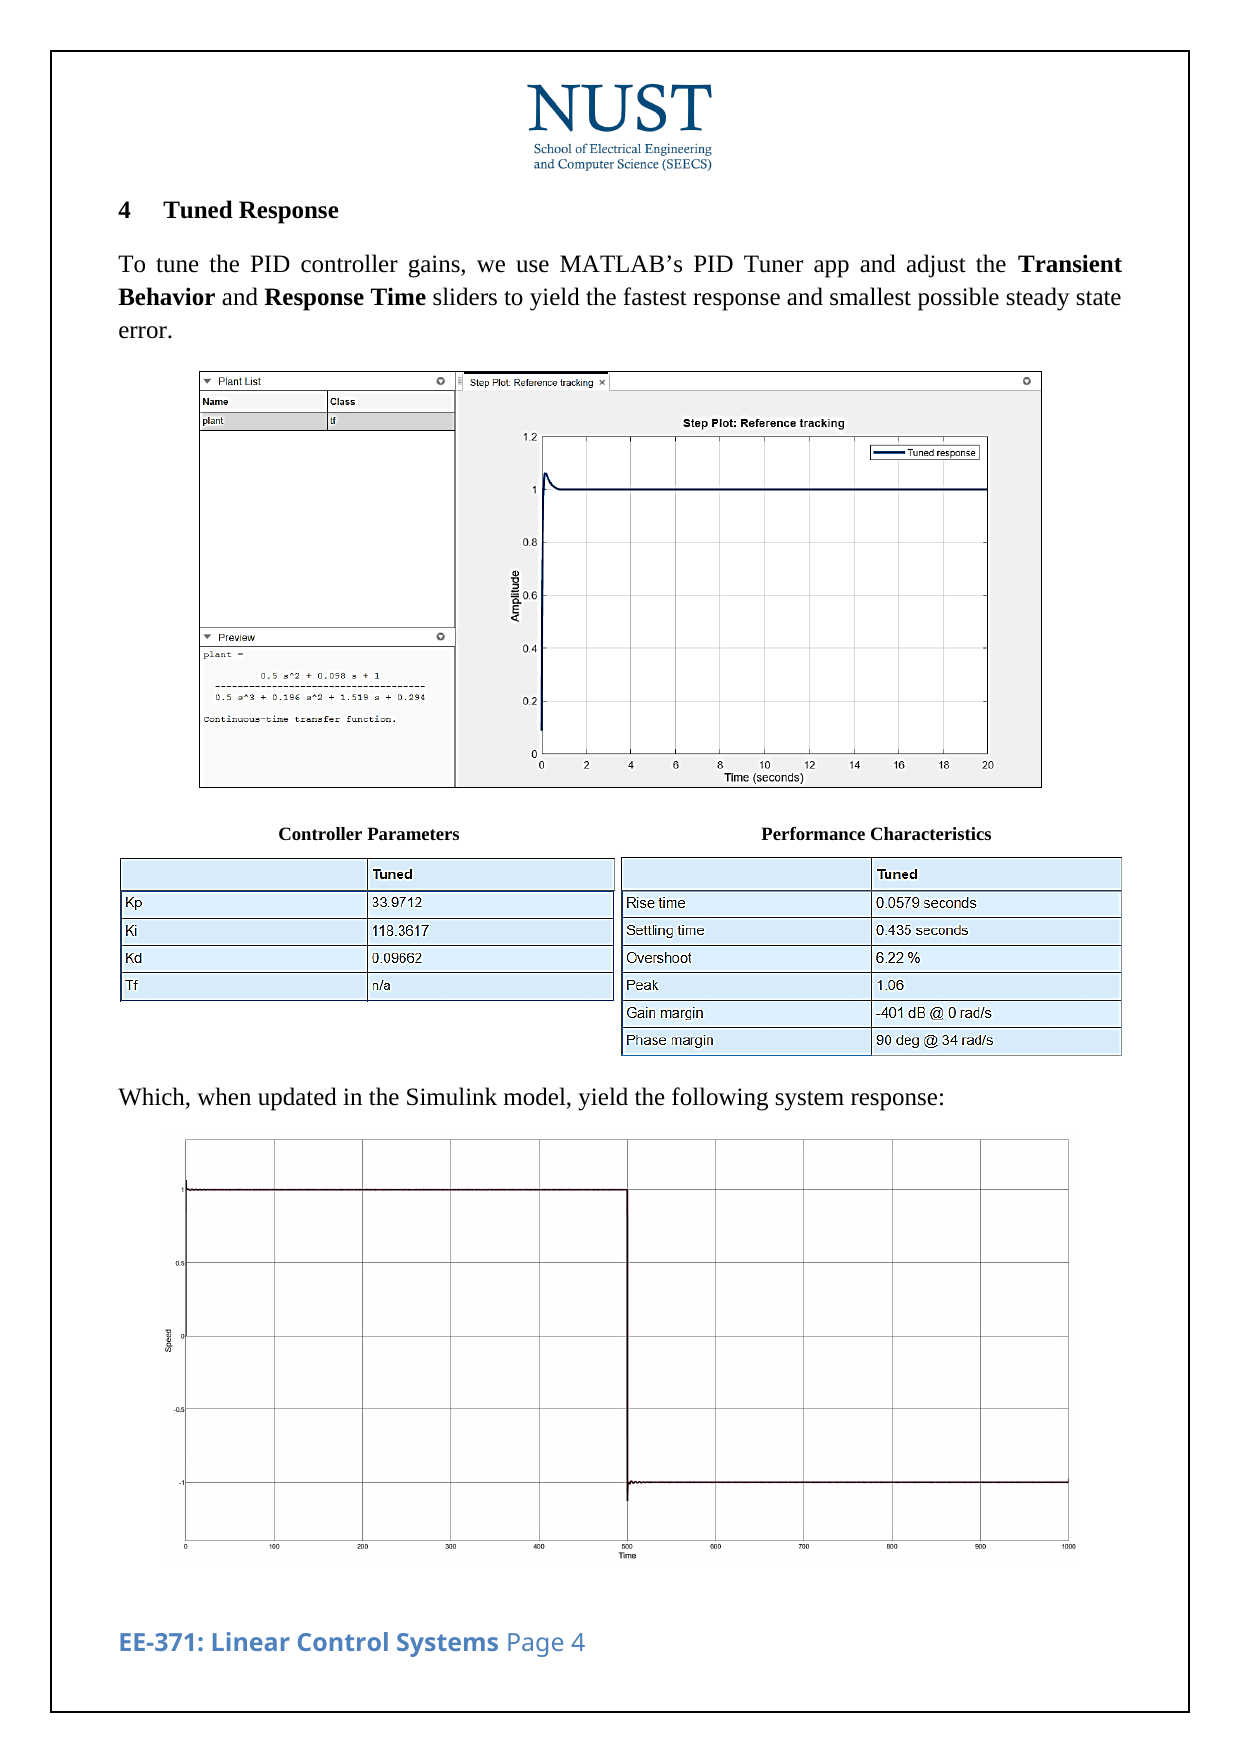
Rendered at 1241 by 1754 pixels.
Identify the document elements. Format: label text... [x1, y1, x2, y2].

picture [200, 372, 1041, 787]
picture [619, 855, 1122, 1056]
picture [520, 59, 720, 195]
subtitle Tuned Response [118, 195, 1122, 223]
text Which, when updated in the Simulink model, yield the following system response: [118, 1082, 1122, 1110]
picture [118, 856, 615, 1002]
picture [162, 1135, 1078, 1563]
text To tune the PID controller gains, we use MATLAB’s PID Tuner app and adjust the Transient Behavior and Response Time sliders to yield the fastest response and smallest possible steady state error. [118, 249, 1122, 343]
